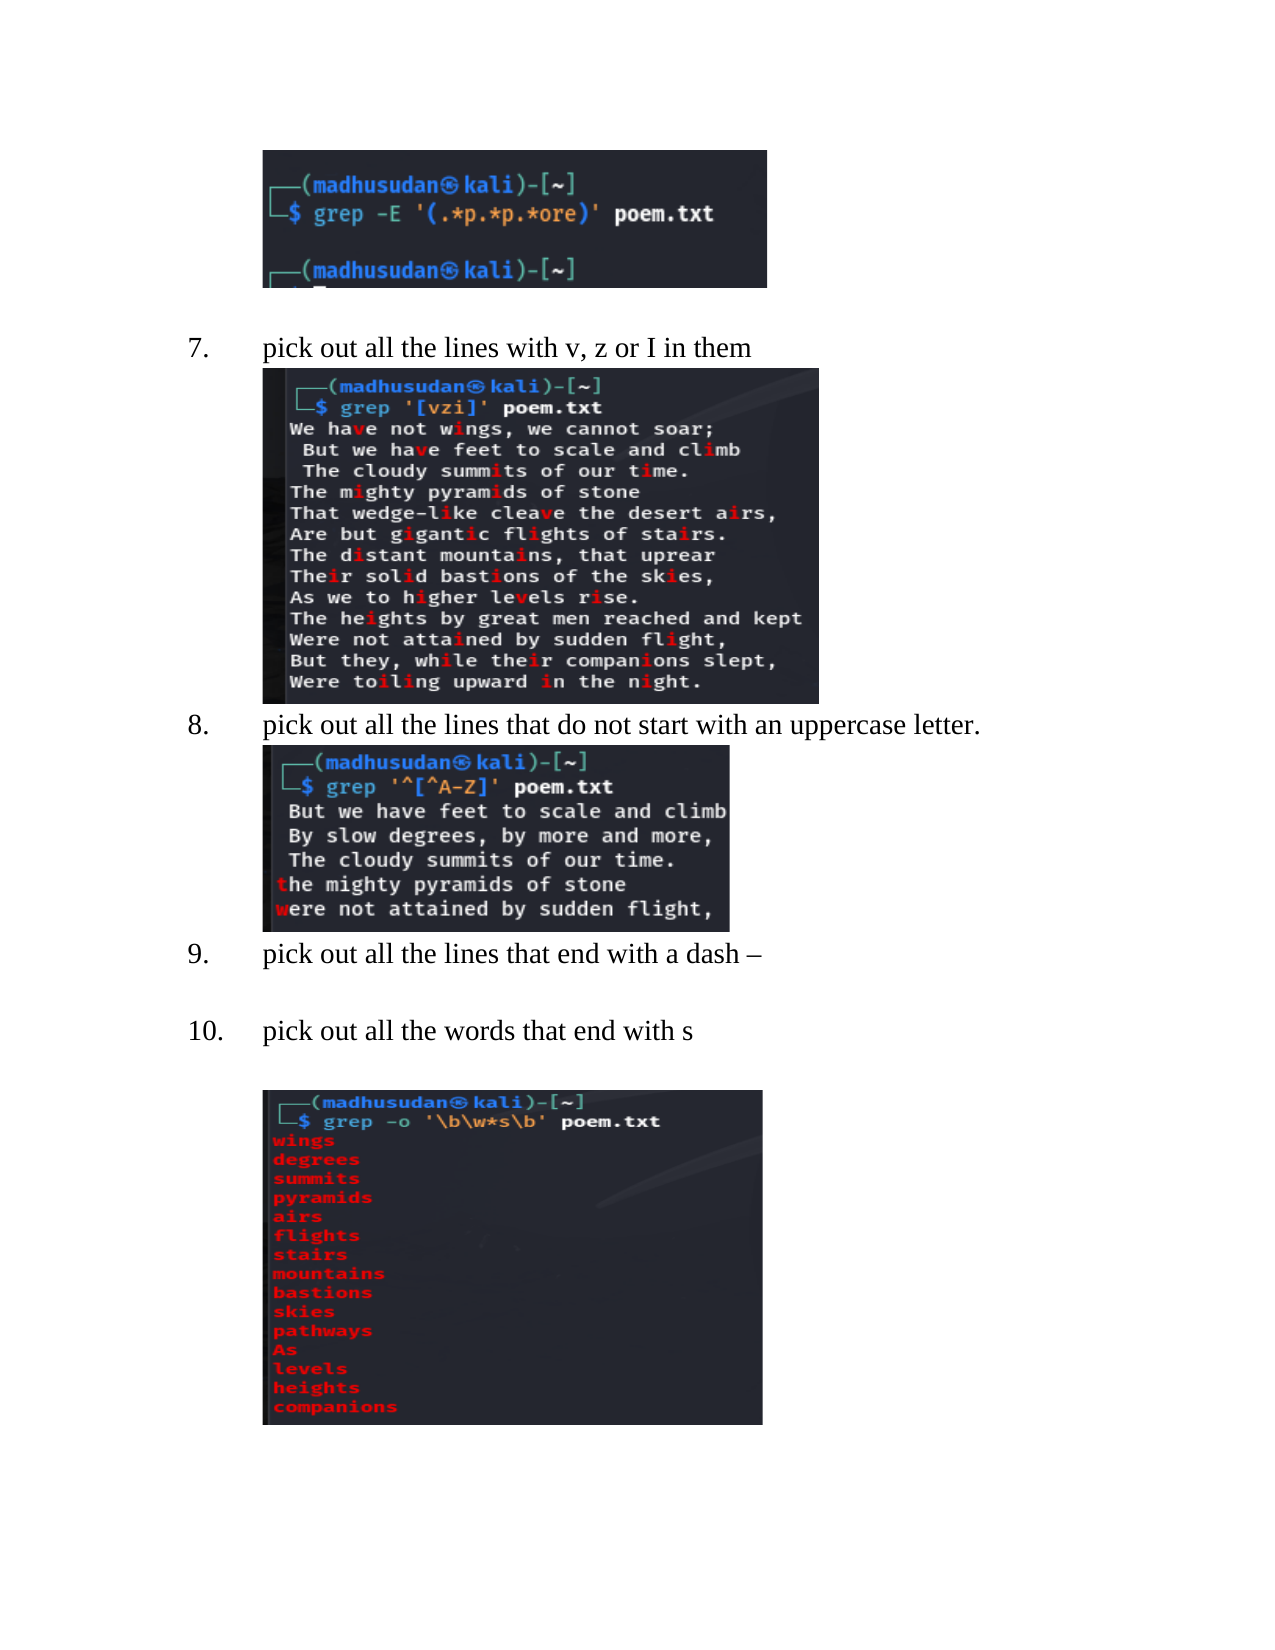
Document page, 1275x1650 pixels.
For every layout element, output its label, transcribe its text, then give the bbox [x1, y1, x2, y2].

list pick out all the lines that end with a dash – [187, 936, 1125, 969]
list pick out all the lines with v, z or I in them [187, 330, 1125, 364]
picture [262, 368, 819, 704]
picture [262, 745, 730, 932]
list pick out all the words that end with s [187, 1013, 1125, 1047]
picture [262, 1090, 763, 1425]
list pick out all the lines that do not start with an uppercase letter. [187, 707, 1125, 741]
picture [262, 150, 768, 288]
